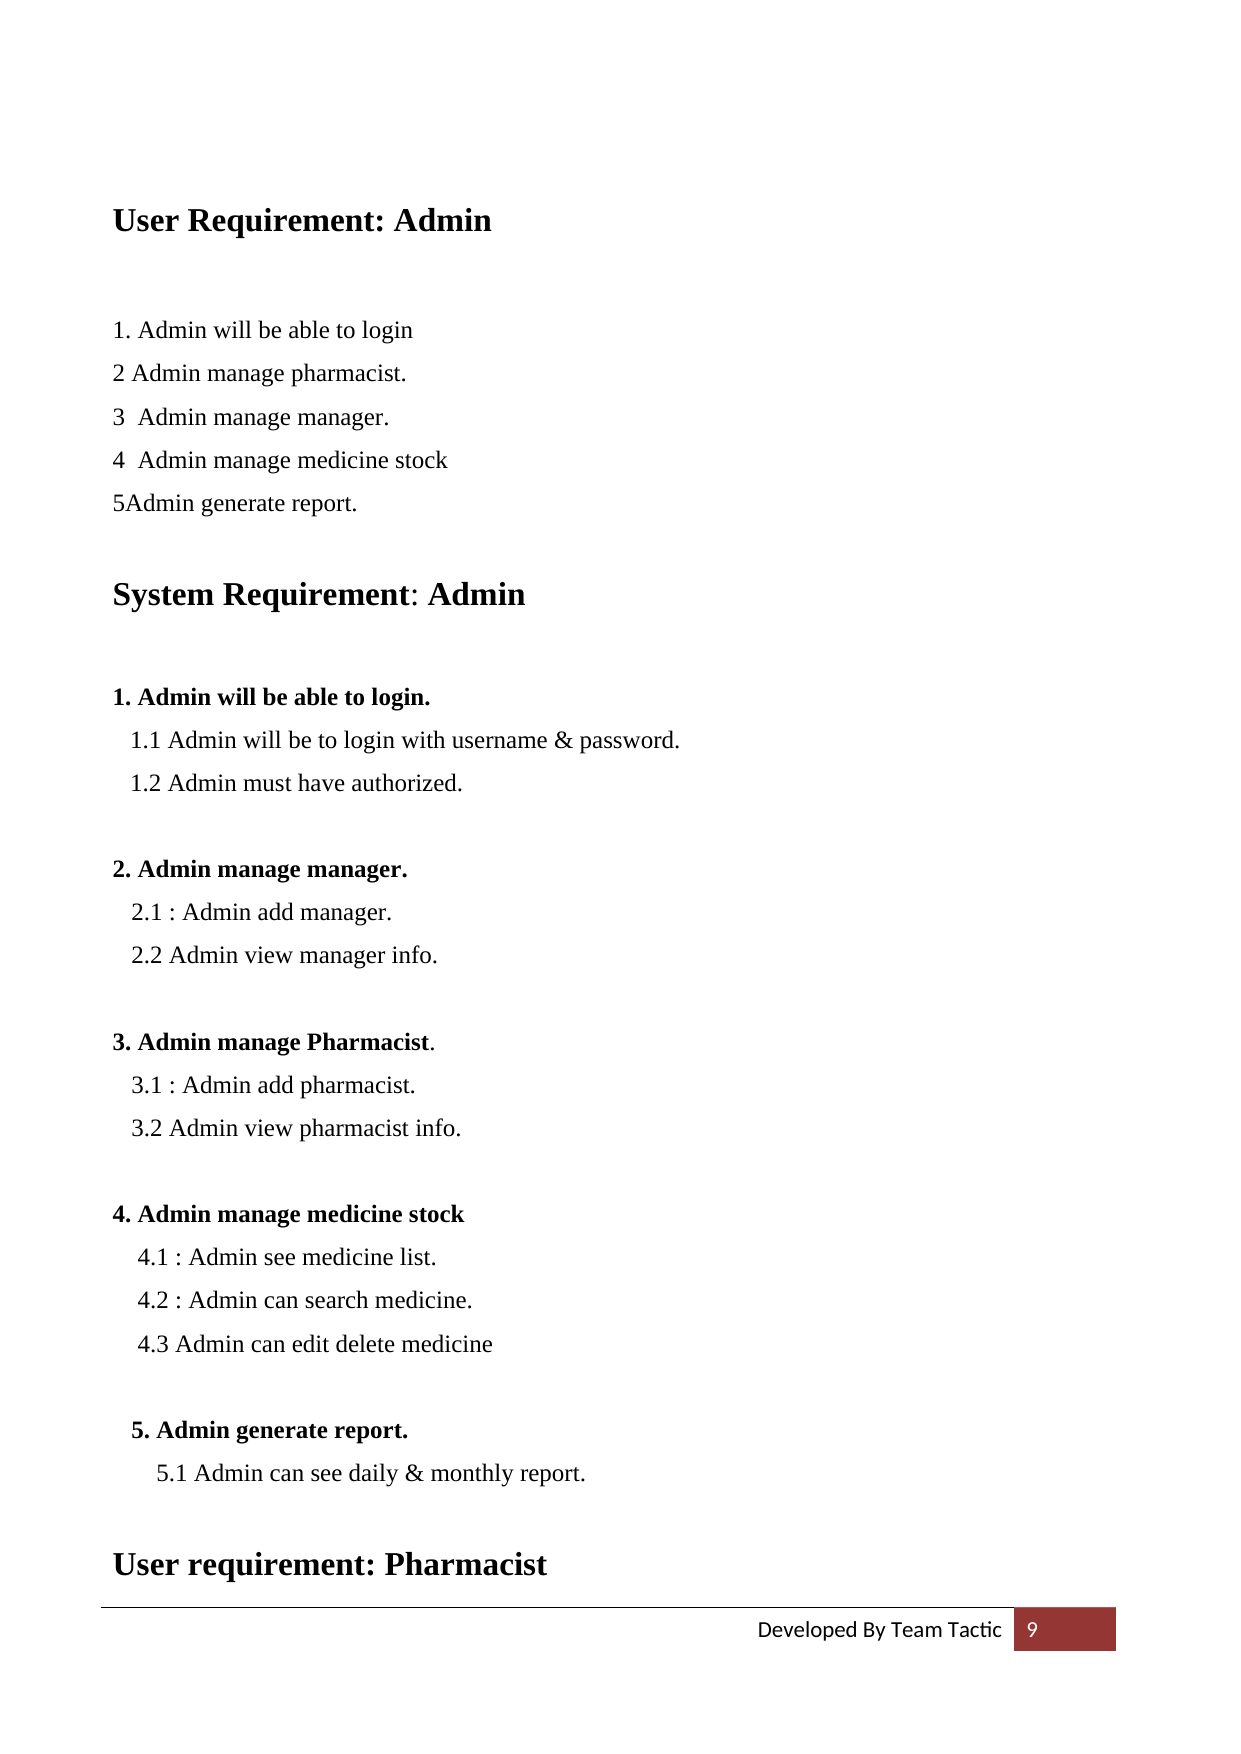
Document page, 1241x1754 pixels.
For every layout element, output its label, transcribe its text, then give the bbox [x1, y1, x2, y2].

text 4. Admin manage medicine stock [112, 1199, 1128, 1228]
text 4 Admin manage medicine stock [112, 445, 1128, 473]
text 2.2 Admin view manager info. [112, 941, 1128, 969]
text 3. Admin manage Pharmacist. [112, 1027, 1128, 1056]
text 5Admin generate report. [112, 488, 1128, 517]
text 3.1 : Admin add pharmacist. [112, 1070, 1128, 1099]
text 2 Admin manage pharmacist. [112, 358, 1128, 387]
text 4.2 : Admin can search medicine. [112, 1286, 1128, 1314]
text 1. Admin will be able to login [112, 315, 1128, 344]
text 3.2 Admin view pharmacist info. [112, 1113, 1128, 1142]
text 4.3 Admin can edit delete medicine [112, 1329, 1128, 1357]
text 4.1 : Admin see medicine list. [112, 1242, 1128, 1271]
text 1. Admin will be able to login. [112, 682, 1128, 711]
text 2. Admin manage manager. [112, 854, 1128, 883]
text System Requirement: Admin [112, 574, 1128, 612]
text 5. Admin generate report. [112, 1415, 1128, 1444]
list Admin must have authorized. [130, 768, 1128, 797]
text 5.1 Admin can see daily & monthly report. [112, 1458, 1128, 1487]
text 2.1 : Admin add manager. [112, 897, 1128, 926]
text 3 Admin manage manager. [112, 402, 1128, 430]
text User Requirement: Admin [112, 200, 1128, 239]
list Admin will be to login with username & password. [130, 725, 1128, 754]
text User requirement: Pharmacist [112, 1544, 1128, 1583]
